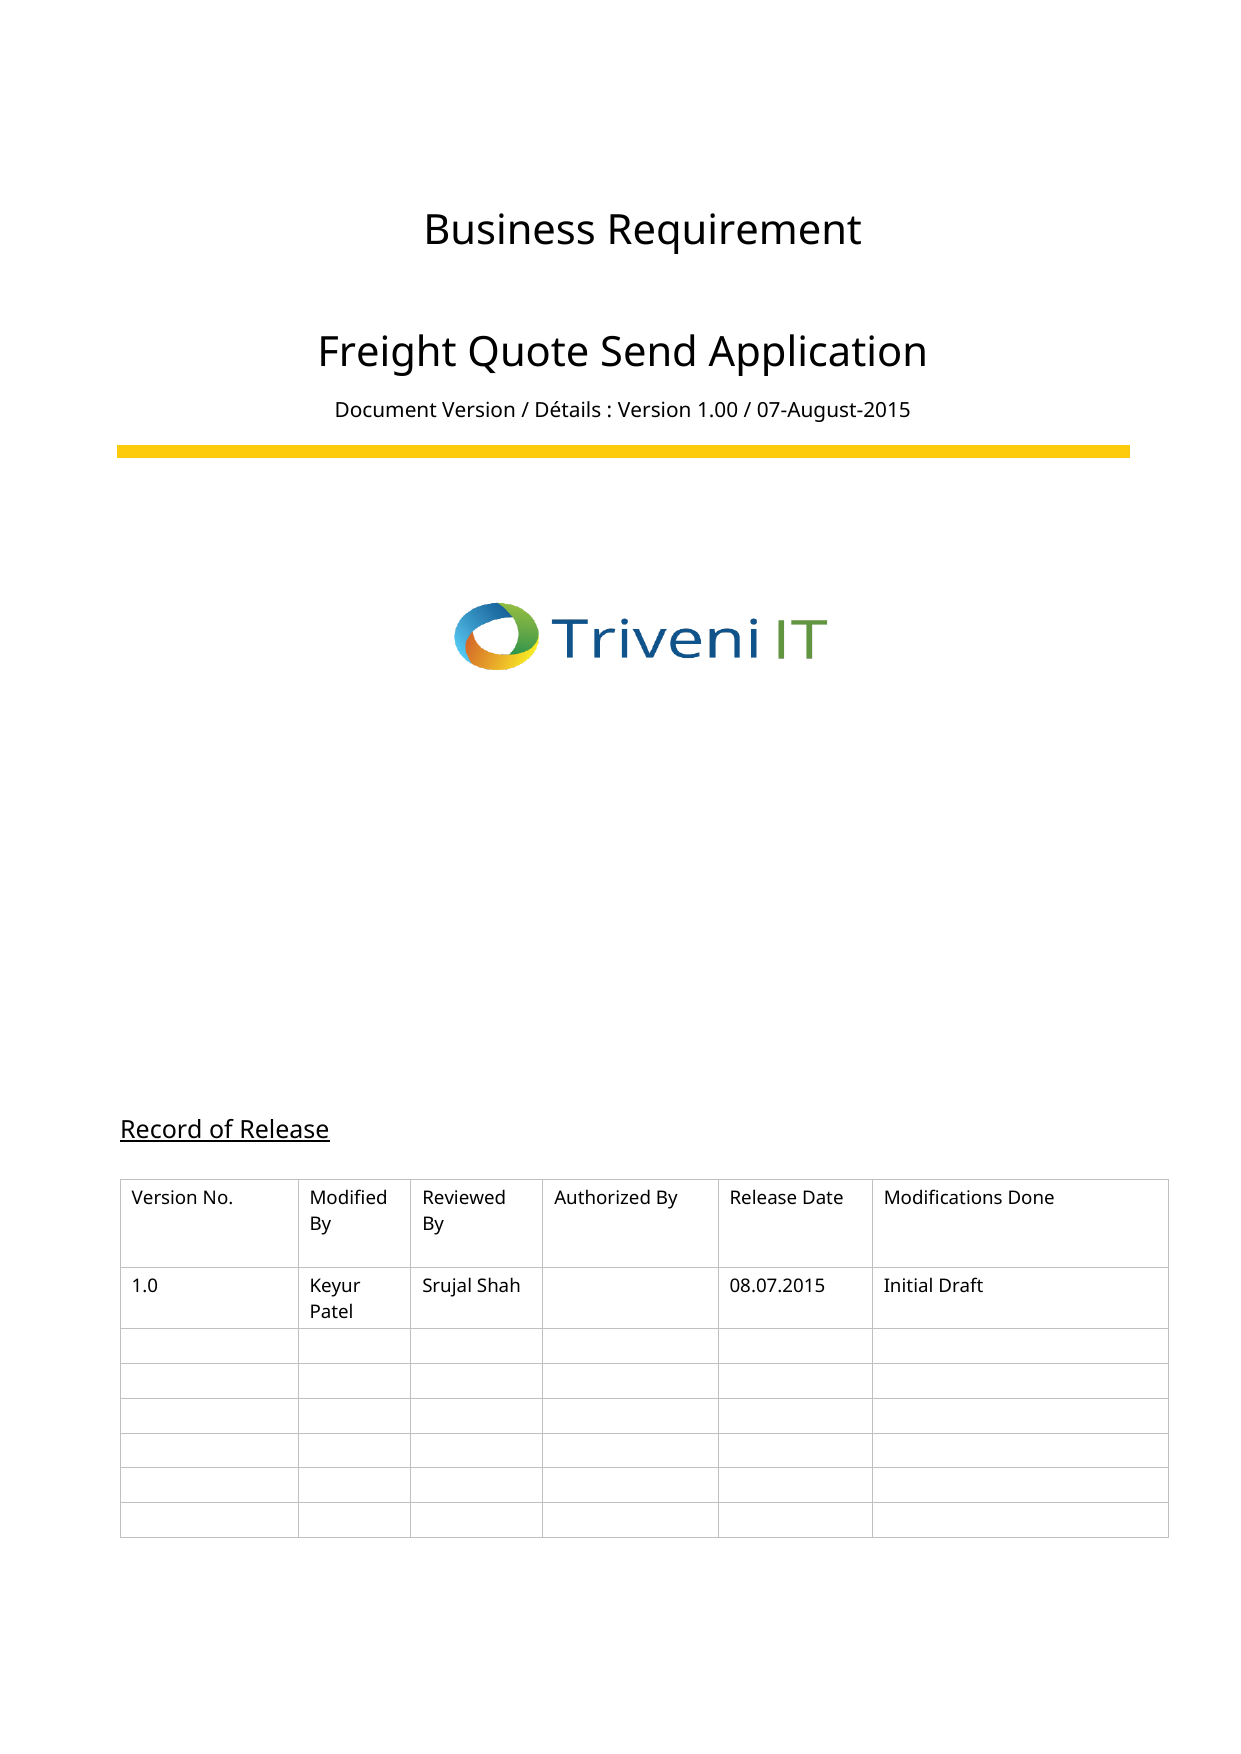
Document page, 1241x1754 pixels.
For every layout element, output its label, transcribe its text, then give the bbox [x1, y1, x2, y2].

table_cell [121, 1503, 298, 1537]
table_cell [873, 1434, 1168, 1467]
table_cell [543, 1434, 718, 1467]
table_cell [411, 1434, 542, 1467]
table_cell [121, 1468, 298, 1502]
table_header Modifications Done [873, 1180, 1168, 1267]
table_header Authorized By [543, 1180, 718, 1267]
table_cell [121, 1399, 298, 1432]
table_cell [299, 1329, 410, 1363]
table_cell [719, 1399, 872, 1432]
table_header Release Date [719, 1180, 872, 1267]
table_cell [719, 1434, 872, 1467]
table_cell [873, 1399, 1168, 1432]
table_header Modified By [299, 1180, 410, 1267]
table_cell [543, 1503, 718, 1537]
table_cell [299, 1434, 410, 1467]
table_cell [543, 1399, 718, 1432]
table_cell [873, 1468, 1168, 1502]
table_cell [299, 1468, 410, 1502]
table_cell [543, 1329, 718, 1363]
picture [436, 483, 849, 811]
table_cell [299, 1399, 410, 1432]
table_cell Keyur Patel [299, 1268, 410, 1328]
table_cell [543, 1268, 718, 1328]
table_cell [873, 1364, 1168, 1397]
table_cell [411, 1468, 542, 1502]
table_cell [299, 1364, 410, 1397]
table_cell 08.07.2015 [719, 1268, 872, 1328]
table_cell [411, 1399, 542, 1432]
table_cell [543, 1468, 718, 1502]
table_cell [299, 1503, 410, 1537]
table_cell [873, 1503, 1168, 1537]
table_cell [411, 1329, 542, 1363]
table_cell [719, 1503, 872, 1537]
table_cell Document Version / Détails : Version 1.00 / 07-August-2015 [109, 378, 1136, 434]
table_cell [411, 1503, 542, 1537]
table_cell [543, 1364, 718, 1397]
table_cell Srujal Shah [411, 1268, 542, 1328]
table_cell [719, 1329, 872, 1363]
table_header Freight Quote Send Application [109, 290, 1136, 378]
table_cell Initial Draft [873, 1268, 1168, 1328]
table_cell [719, 1364, 872, 1397]
table_cell [873, 1329, 1168, 1363]
table_cell [719, 1468, 872, 1502]
text Business Requirement [120, 200, 1165, 257]
table_cell [121, 1364, 298, 1397]
table_header Version No. [121, 1180, 298, 1267]
table_cell [121, 1434, 298, 1467]
table_cell [121, 1329, 298, 1363]
table_cell [411, 1364, 542, 1397]
table_cell 1.0 [121, 1268, 298, 1328]
text Record of Release [120, 1111, 1165, 1145]
table_cell [109, 434, 1136, 479]
table_header Reviewed By [411, 1180, 542, 1267]
